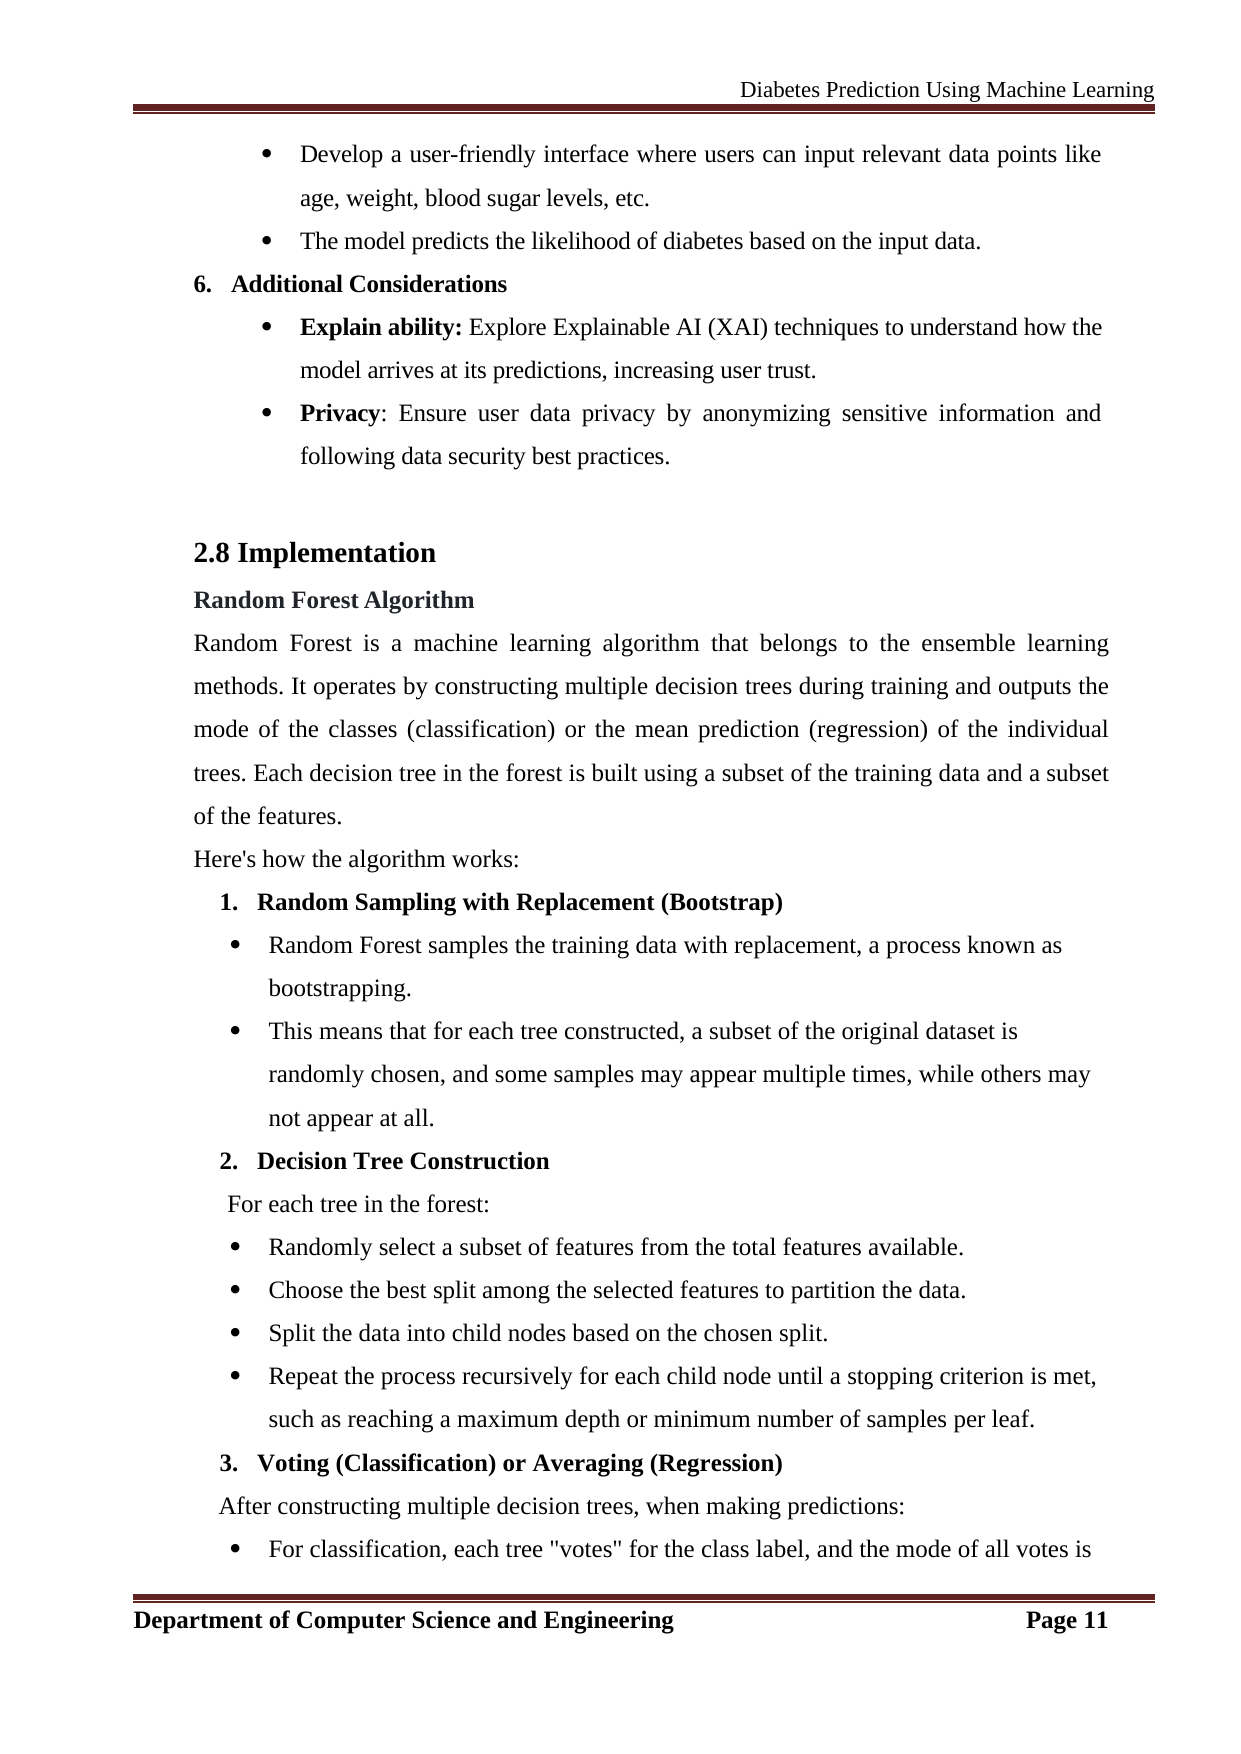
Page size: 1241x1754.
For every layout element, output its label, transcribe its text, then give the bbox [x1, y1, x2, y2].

text 2.8 Implementation [193, 535, 1110, 568]
list Repeat the process recursively for each child node until a stopping criterion is met, such as reaching a maximum depth or minimum number of samples per leaf. [231, 1361, 1110, 1433]
text Here's how the algorithm works: [193, 844, 1110, 873]
list Randomly select a subset of features from the total features available. [231, 1232, 1110, 1261]
list This means that for each tree constructed, a subset of the original dataset is randomly chosen, and some samples may appear multiple times, while others may not appear at all. [231, 1016, 1110, 1131]
subtitle The model predicts the likelihood of diabetes based on the input data. [262, 226, 1102, 254]
list Voting (Classification) or Averaging (Regression) [219, 1448, 1110, 1476]
text After constructing multiple decision trees, when making predictions: [193, 1491, 1110, 1519]
list Choose the best split among the selected features to partition the data. [231, 1275, 1110, 1304]
list Random Sampling with Replacement (Bootstrap) [219, 887, 1110, 916]
subtitle Privacy: Ensure user data privacy by anonymizing sensitive information and following data security best practices. [262, 398, 1102, 470]
text Random Forest Algorithm [193, 585, 1110, 614]
subtitle Explain ability: Explore Explainable AI (XAI) techniques to understand how the model arrives at its predictions, increasing user trust. [262, 312, 1102, 384]
text For each tree in the forest: [133, 1189, 1110, 1218]
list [231, 1534, 1110, 1563]
subtitle Develop a user-friendly interface where users can input relevant data points like age, weight, blood sugar levels, etc. [262, 139, 1102, 211]
list Random Forest samples the training data with replacement, a process known as bootstrapping. [231, 930, 1110, 1002]
list Decision Tree Construction [219, 1146, 1110, 1174]
text Random Forest is a machine learning algorithm that belongs to the ensemble learning methods. It operates by constructing multiple decision trees during training and outputs the mode of the classes (classification) or the mean prediction (regression) of the individual trees. Each decision tree in the forest is built using a subset of the training data and a subset of the features. [193, 628, 1110, 829]
list Split the data into child nodes based on the chosen split. [231, 1318, 1110, 1347]
subtitle Additional Considerations [193, 269, 1102, 298]
